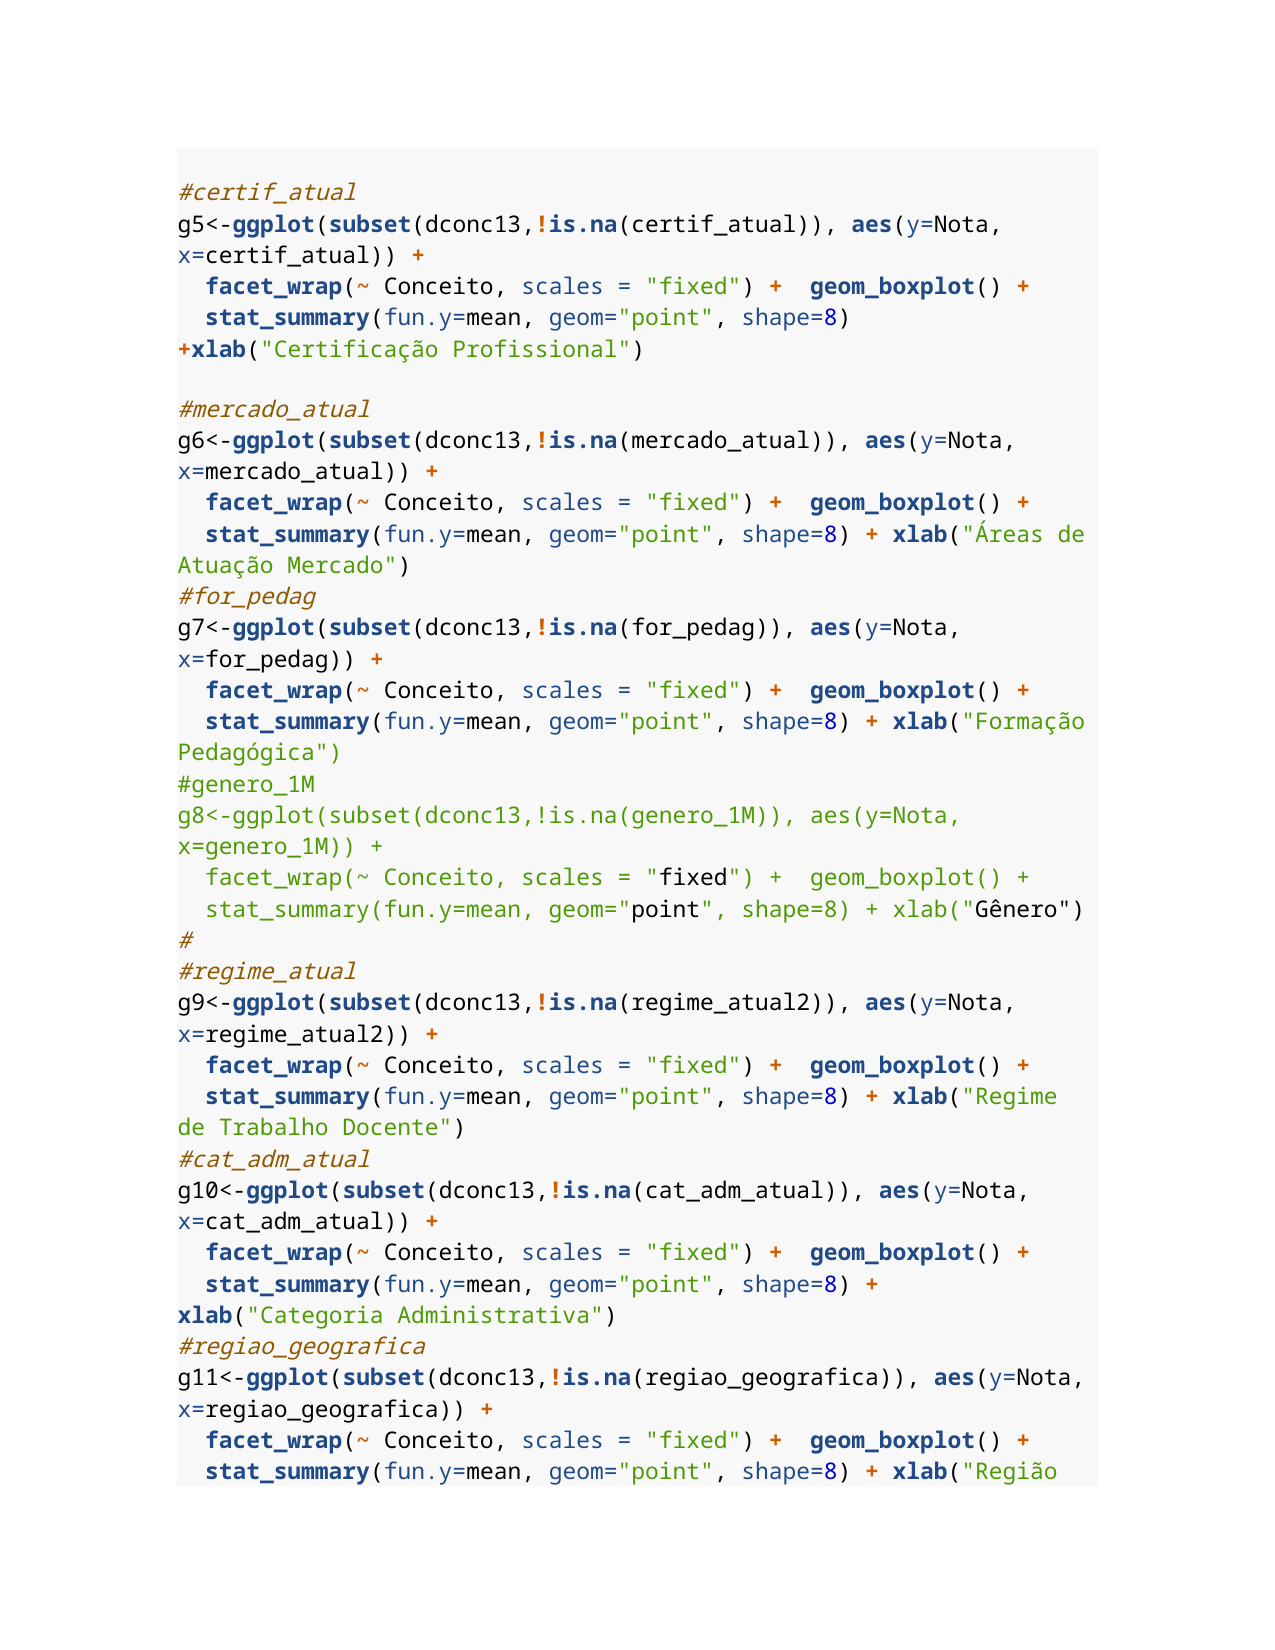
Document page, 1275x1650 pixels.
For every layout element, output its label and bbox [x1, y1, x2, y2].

text [177, 148, 1098, 1486]
